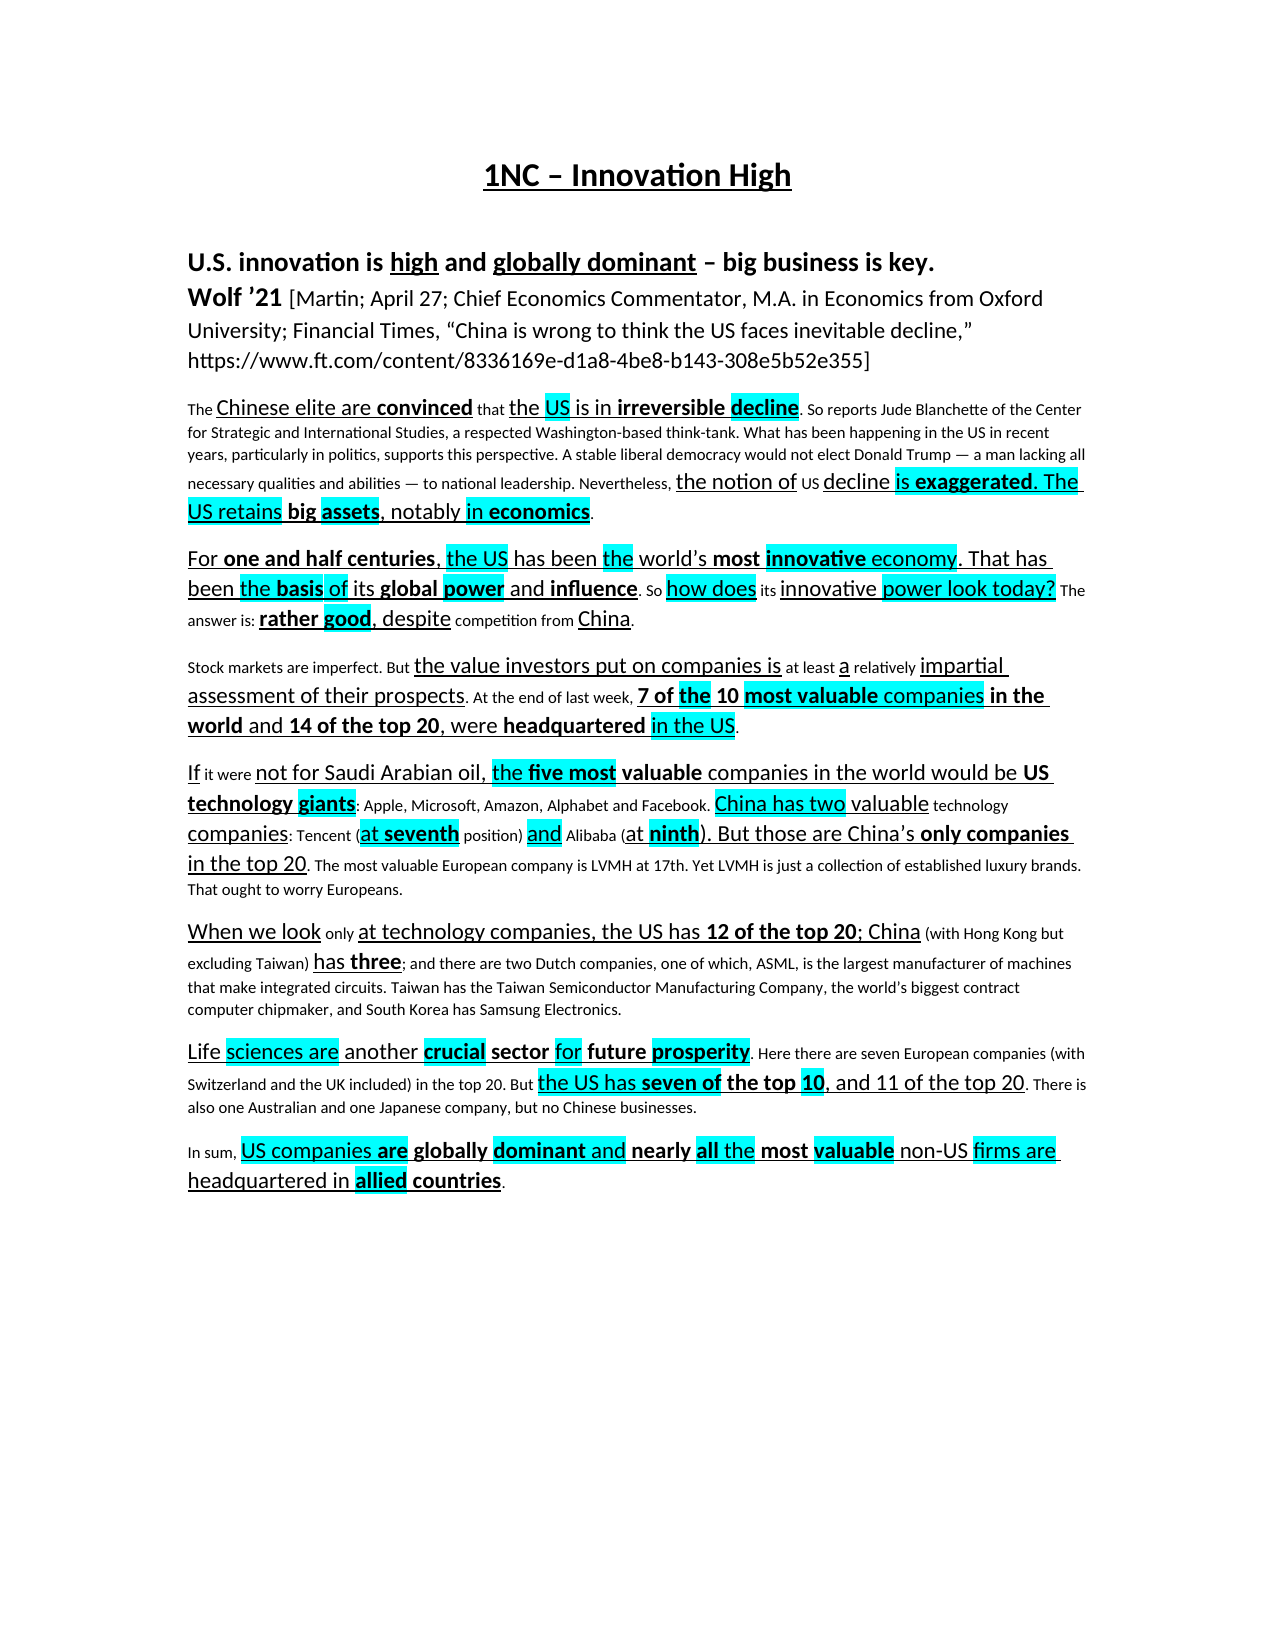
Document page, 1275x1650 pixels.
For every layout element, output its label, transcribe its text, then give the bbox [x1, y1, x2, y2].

text Wolf ’21 [Martin; April 27; Chief Economics Commentator, M.A. in Economics from Oxford University; Financial Times, “China is wrong to think the US faces inevitable decline,” https://www.ft.com/content/8336169e-d1a8-4be8-b143-308e5b52e355] [187, 281, 1087, 374]
text The Chinese elite are convinced that the US is in irreversible decline. So reports Jude Blanchette of the Center for Strategic and International Studies, a respected Washington-based think-tank. What has been happening in the US in recent years, particularly in politics, supports this perspective. A stable liberal democracy would not elect Donald Trump — a man lacking all necessary qualities and abilities — to national leadership. Nevertheless, the notion of US decline is exaggerated. The US retains big assets, notably in economics. [187, 393, 1087, 525]
subtitle 1NC – Innovation High [187, 154, 1087, 195]
text Life sciences are another crucial sector for future prosperity. Here there are seven European companies (with Switzerland and the UK included) in the top 20. But the US has seven of the top 10, and 11 of the top 20. There is also one Australian and one Japanese company, but no Chinese businesses. [187, 1037, 1087, 1118]
text For one and half centuries, the US has been the world’s most innovative economy. That has been the basis of its global power and influence. So how does its innovative power look today? The answer is: rather good, despite competition from China. [187, 544, 1087, 632]
text If it were not for Saudi Arabian oil, the five most valuable companies in the world would be US technology giants: Apple, Microsoft, Amazon, Alphabet and Facebook. China has two valuable technology companies: Tencent (at seventh position) and Alibaba (at ninth). But those are China’s only companies in the top 20. The most valuable European company is LVMH at 17th. Yet LVMH is just a collection of established luxury brands. That ought to worry Europeans. [187, 758, 1087, 899]
subtitle U.S. innovation is high and globally dominant – big business is key. [187, 245, 1087, 278]
text When we look only at technology companies, the US has 12 of the top 20; China (with Hong Kong but excluding Taiwan) has three; and there are two Dutch companies, one of which, ASML, is the largest manufacturer of machines that make integrated circuits. Taiwan has the Taiwan Semiconductor Manufacturing Company, the world’s biggest contract computer chipmaker, and South Korea has Samsung Electronics. [187, 917, 1087, 1019]
text Stock markets are imperfect. But the value investors put on companies is at least a relatively impartial assessment of their prospects. At the end of last week, 7 of the 10 most valuable companies in the world and 14 of the top 20, were headquartered in the US. [187, 651, 1087, 740]
text In sum, US companies are globally dominant and nearly all the most valuable non-US firms are headquartered in allied countries. [187, 1136, 1087, 1194]
